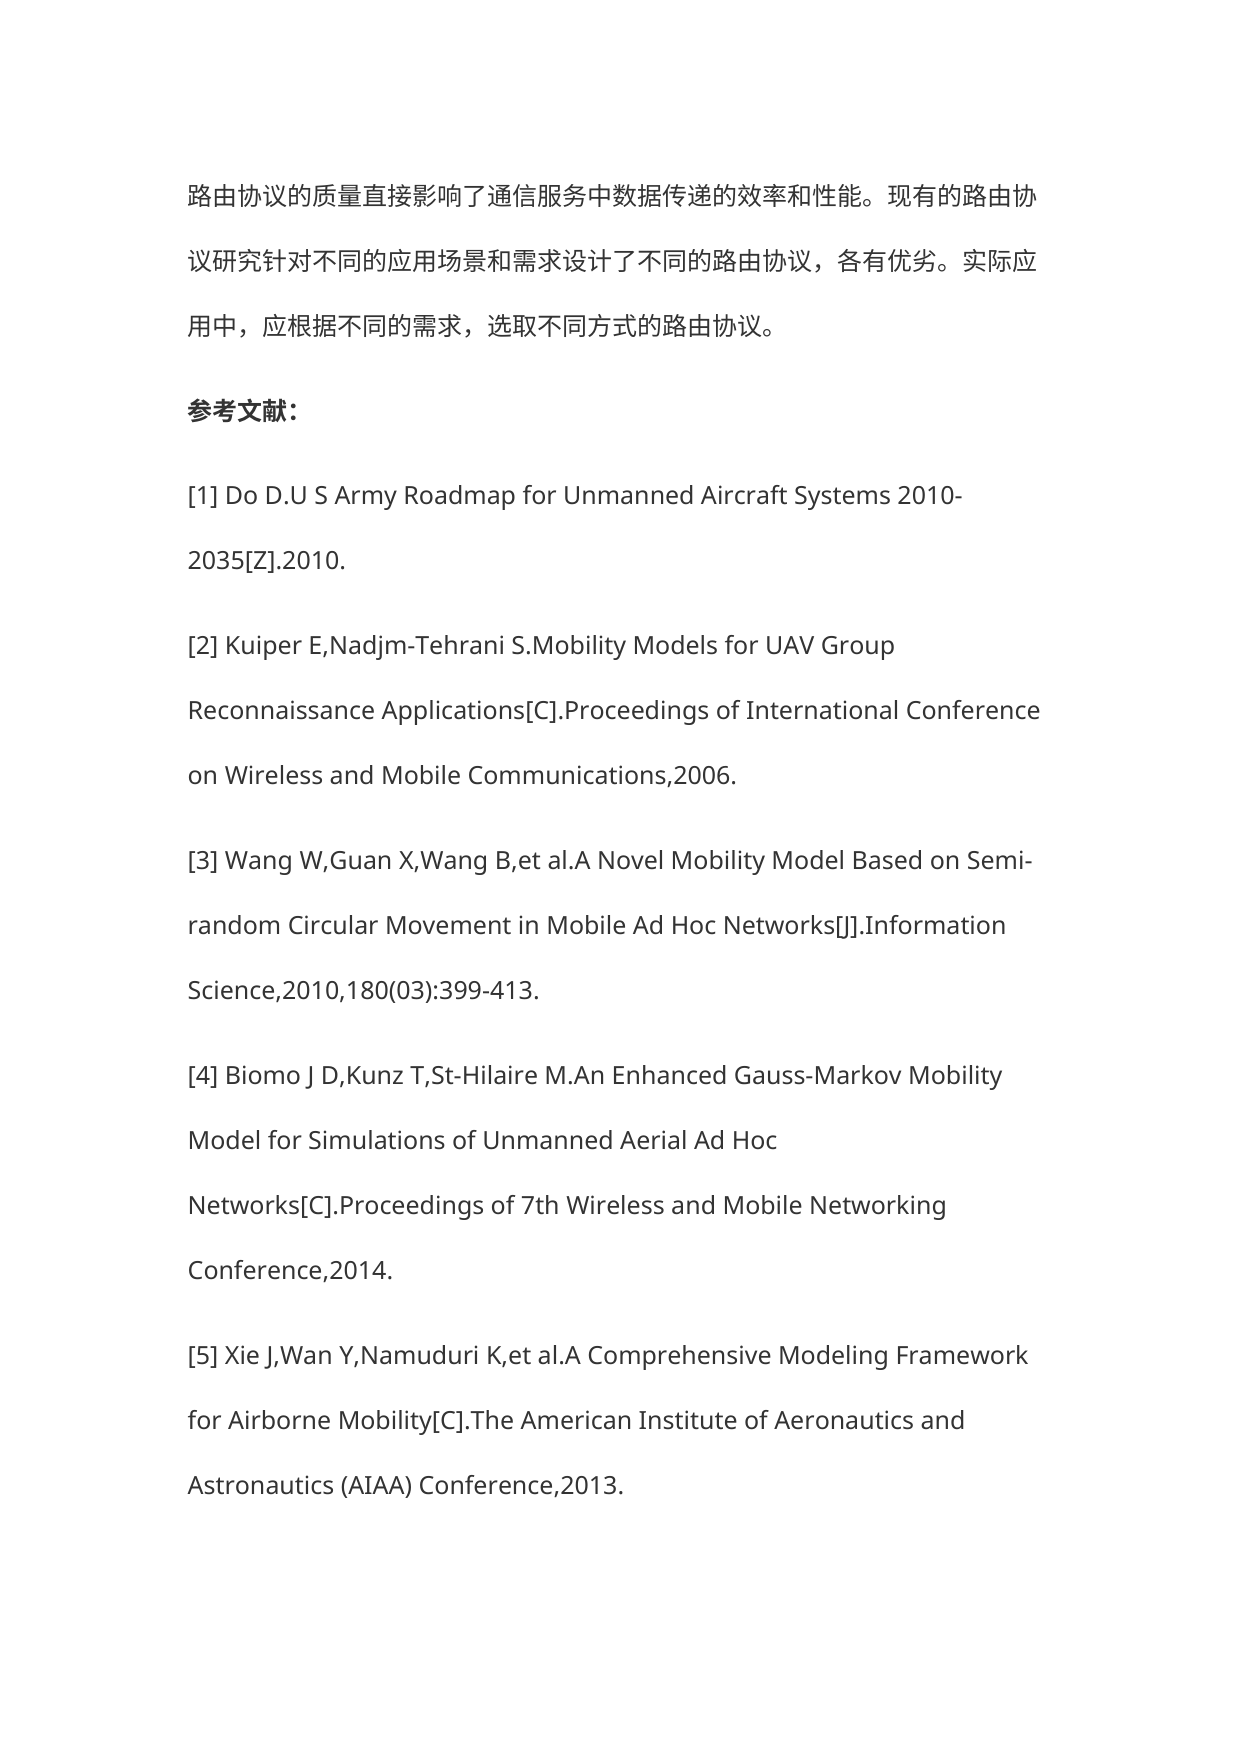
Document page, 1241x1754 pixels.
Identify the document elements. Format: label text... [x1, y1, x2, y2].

text [2] Kuiper E,Nadjm-Tehrani S.Mobility Models for UAV Group Reconnaissance Applications[C].Proceedings of International Conference on Wireless and Mobile Communications,2006. [187, 612, 1053, 807]
text [1] Do D.U S Army Roadmap for Unmanned Aircraft Systems 2010-2035[Z].2010. [187, 462, 1053, 592]
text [187, 162, 1053, 357]
text [3] Wang W,Guan X,Wang B,et al.A Novel Mobility Model Based on Semi-random Circular Movement in Mobile Ad Hoc Networks[J].Information Science,2010,180(03):399-413. [187, 827, 1053, 1022]
text 参考文献： [187, 377, 1053, 442]
text [5] Xie J,Wan Y,Namuduri K,et al.A Comprehensive Modeling Framework for Airborne Mobility[C].The American Institute of Aeronautics and Astronautics (AIAA) Conference,2013. [187, 1322, 1053, 1517]
text [4] Biomo J D,Kunz T,St-Hilaire M.An Enhanced Gauss-Markov Mobility Model for Simulations of Unmanned Aerial Ad Hoc Networks[C].Proceedings of 7th Wireless and Mobile Networking Conference,2014. [187, 1042, 1053, 1302]
